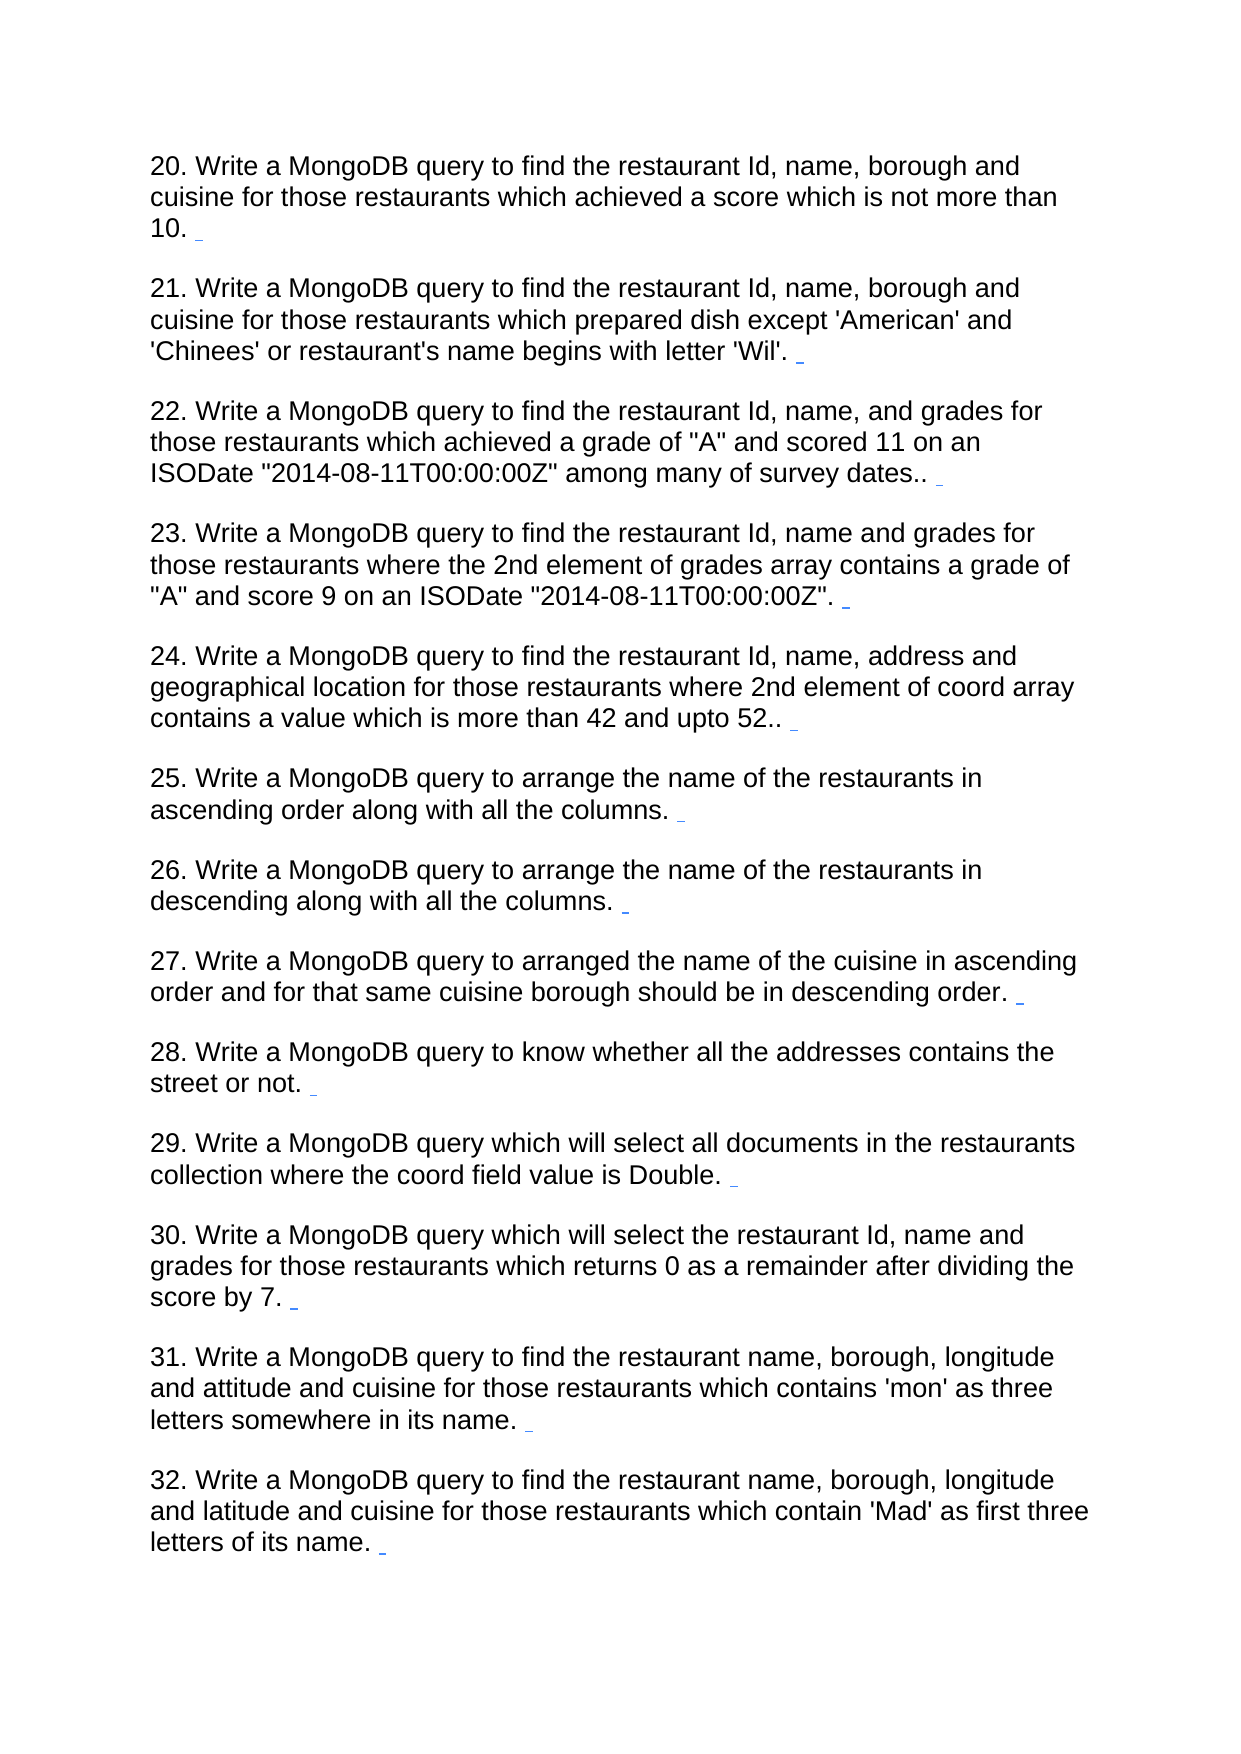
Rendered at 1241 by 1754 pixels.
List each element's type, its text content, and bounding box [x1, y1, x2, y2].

text 29. Write a MongoDB query which will select all documents in the restaurants collection where the coord field value is Double. [150, 1127, 1090, 1190]
text 30. Write a MongoDB query which will select the restaurant Id, name and grades for those restaurants which returns 0 as a remainder after dividing the score by 7. [150, 1219, 1090, 1312]
text 20. Write a MongoDB query to find the restaurant Id, name, borough and cuisine for those restaurants which achieved a score which is not more than 10. [150, 150, 1090, 244]
text 22. Write a MongoDB query to find the restaurant Id, name, and grades for those restaurants which achieved a grade of "A" and scored 11 on an ISODate "2014-08-11T00:00:00Z" among many of survey dates.. [150, 395, 1090, 489]
text 23. Write a MongoDB query to find the restaurant Id, name and grades for those restaurants where the 2nd element of grades array contains a grade of "A" and score 9 on an ISODate "2014-08-11T00:00:00Z". [150, 517, 1090, 611]
text 32. Write a MongoDB query to find the restaurant name, borough, longitude and latitude and cuisine for those restaurants which contain 'Mad' as first three letters of its name. [150, 1464, 1090, 1557]
text 21. Write a MongoDB query to find the restaurant Id, name, borough and cuisine for those restaurants which prepared dish except 'American' and 'Chinees' or restaurant's name begins with letter 'Wil'. [150, 272, 1090, 366]
text 31. Write a MongoDB query to find the restaurant name, borough, longitude and attitude and cuisine for those restaurants which contains 'mon' as three letters somewhere in its name. [150, 1341, 1090, 1435]
text 28. Write a MongoDB query to know whether all the addresses contains the street or not. [150, 1036, 1090, 1099]
text 27. Write a MongoDB query to arranged the name of the cuisine in ascending order and for that same cuisine borough should be in descending order. [150, 945, 1090, 1007]
text 24. Write a MongoDB query to find the restaurant Id, name, address and geographical location for those restaurants where 2nd element of coord array contains a value which is more than 42 and upto 52.. [150, 640, 1090, 734]
text 26. Write a MongoDB query to arrange the name of the restaurants in descending along with all the columns. [150, 854, 1090, 916]
text 25. Write a MongoDB query to arrange the name of the restaurants in ascending order along with all the columns. [150, 762, 1090, 825]
